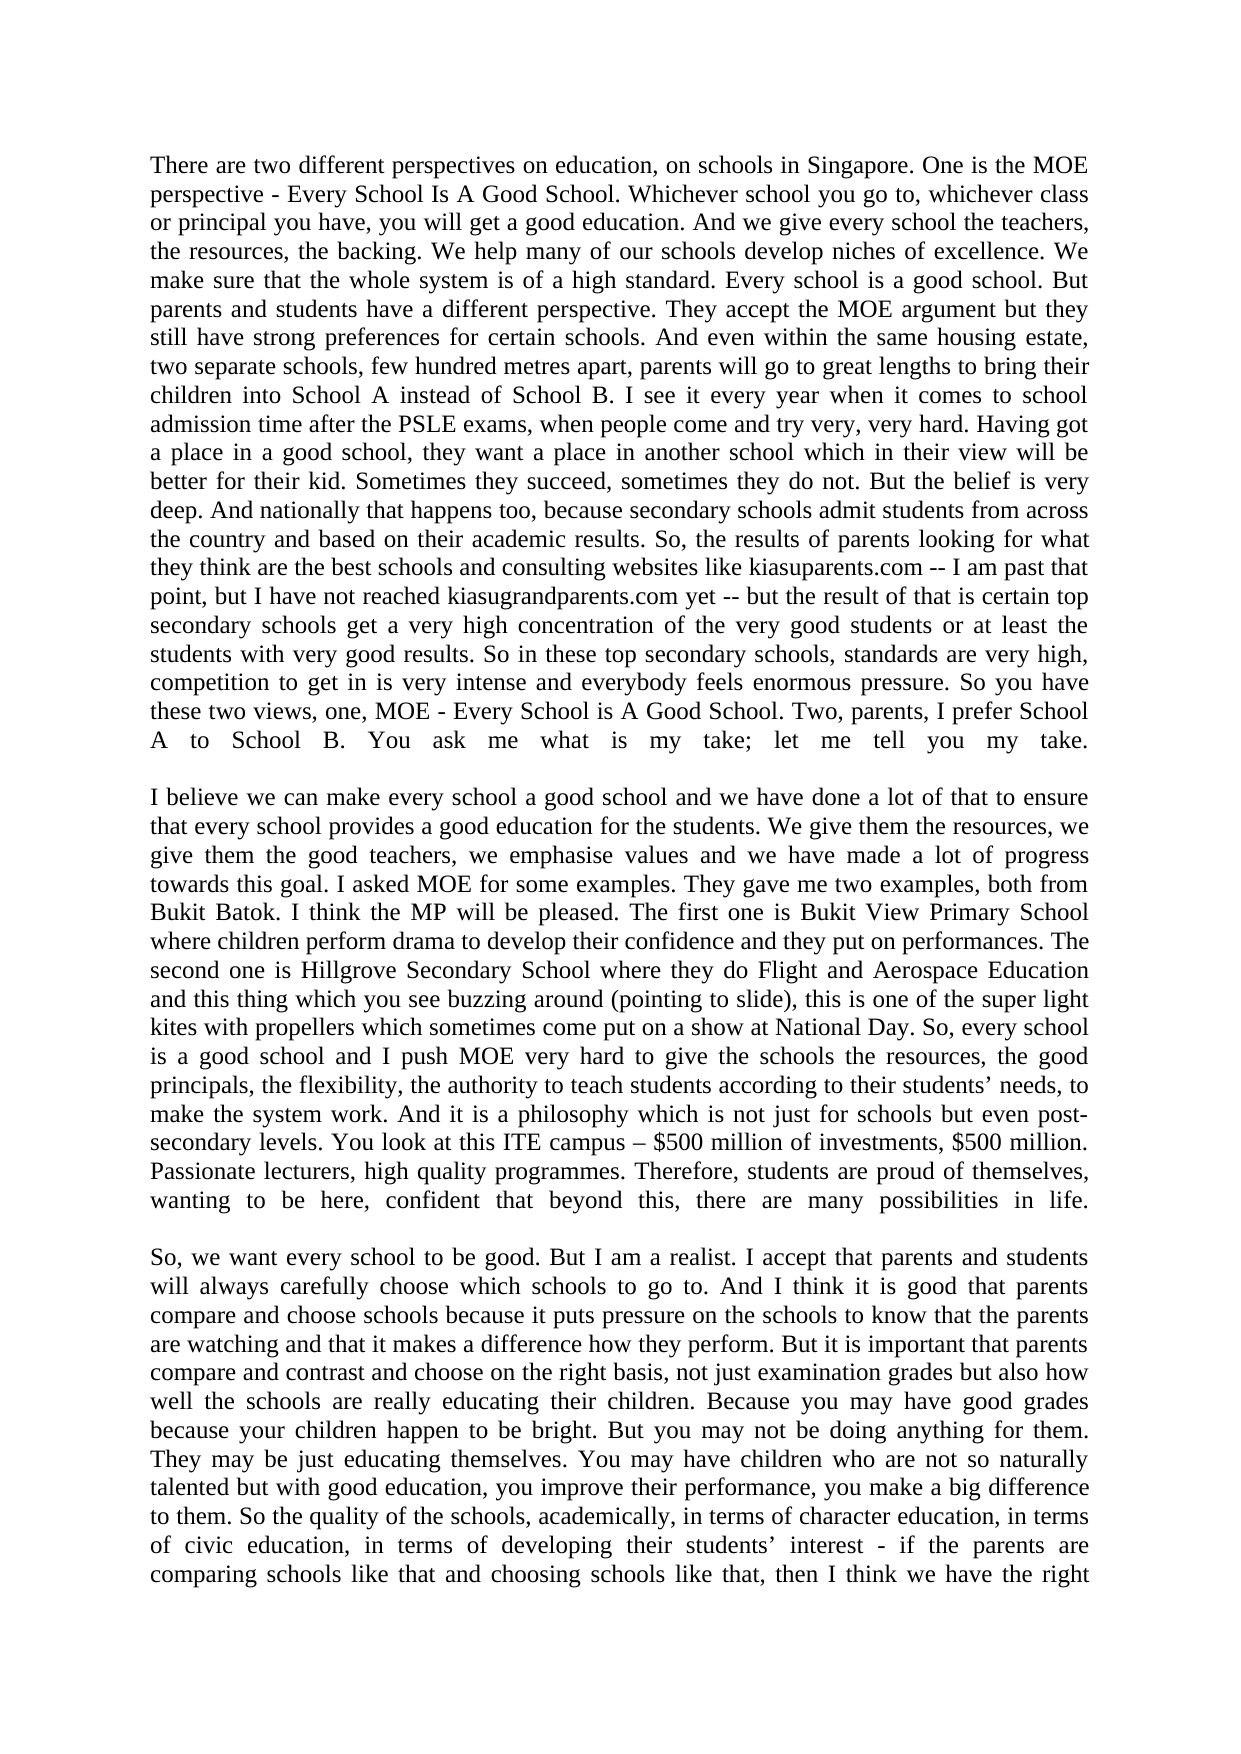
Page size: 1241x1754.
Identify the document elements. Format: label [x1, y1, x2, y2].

text [150, 150, 1090, 1587]
